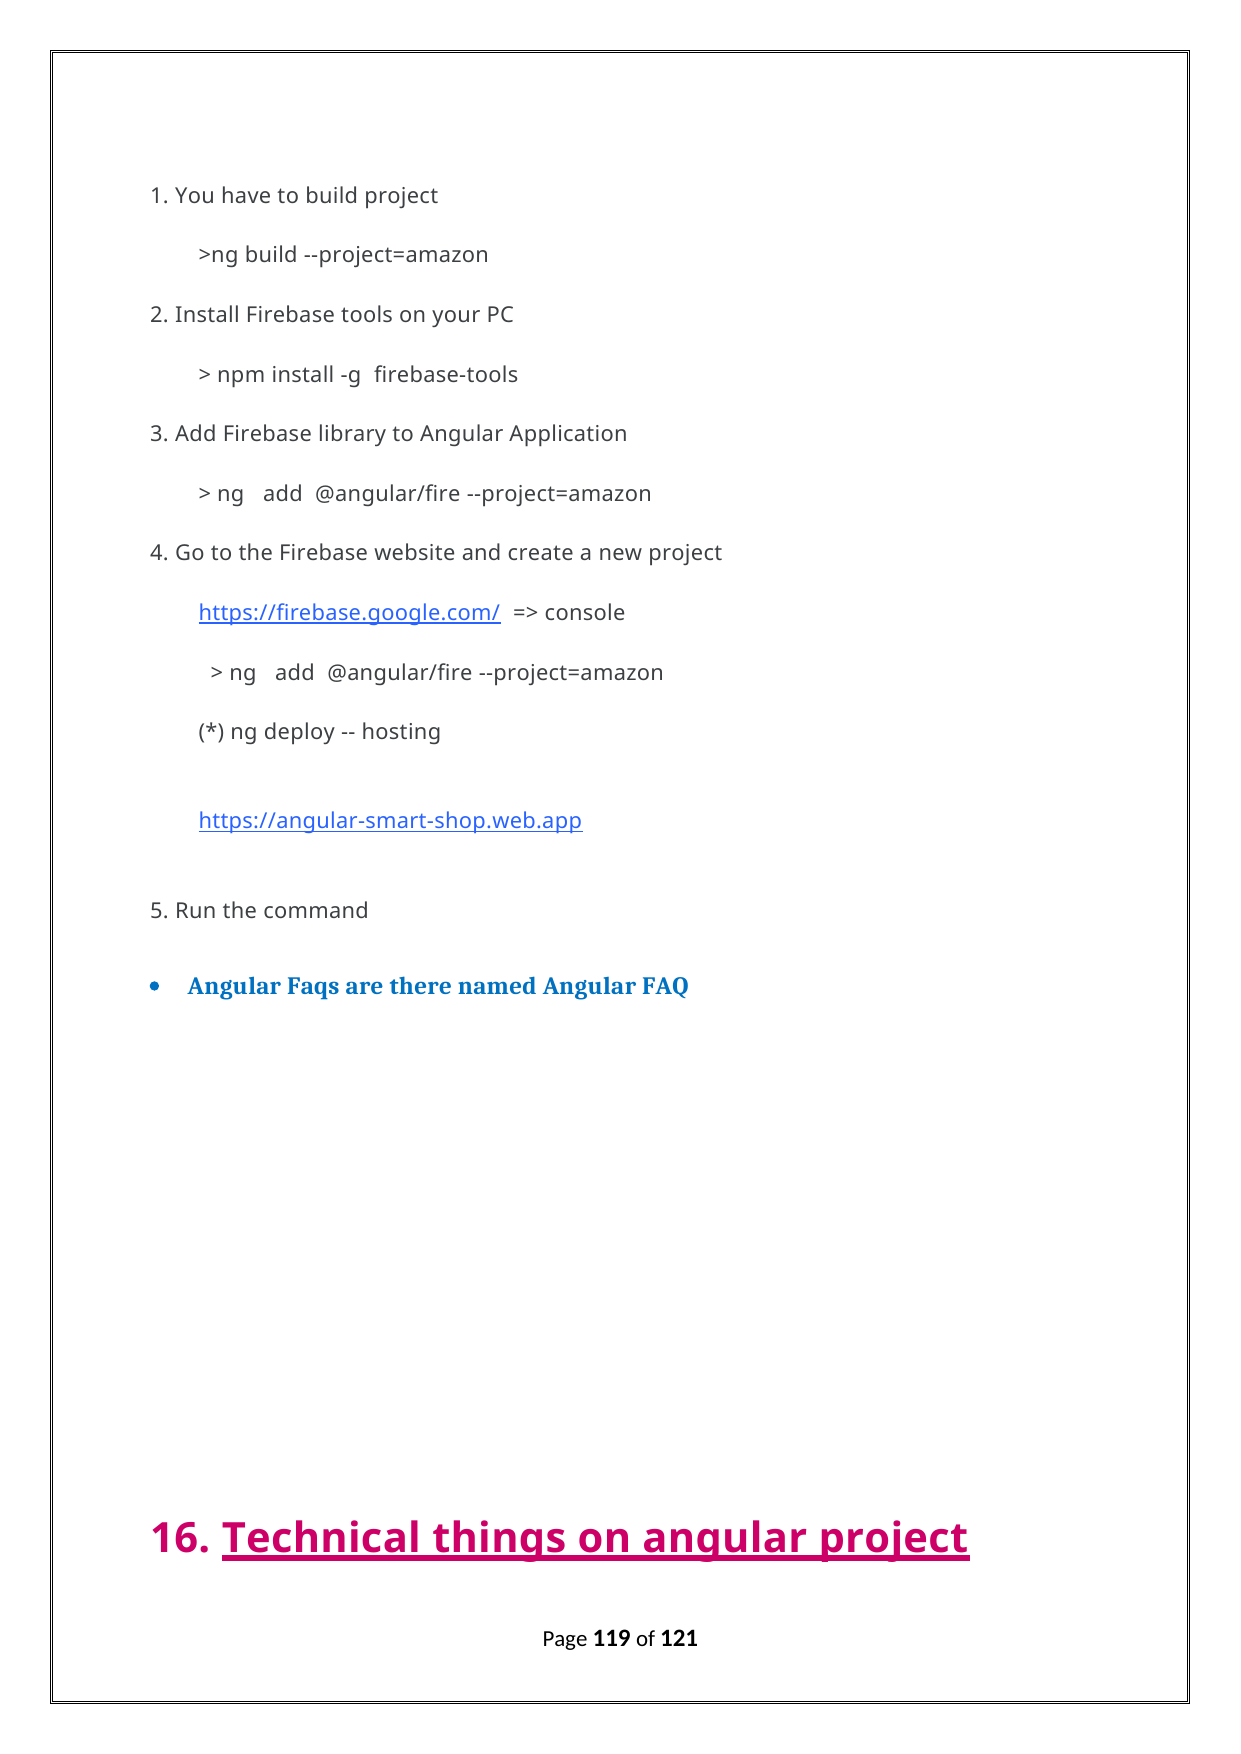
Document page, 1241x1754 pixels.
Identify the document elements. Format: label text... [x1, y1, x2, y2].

text 16. Technical things on angular project [150, 1507, 1090, 1564]
list Angular Faqs are there named Angular FAQ [150, 972, 1090, 1001]
